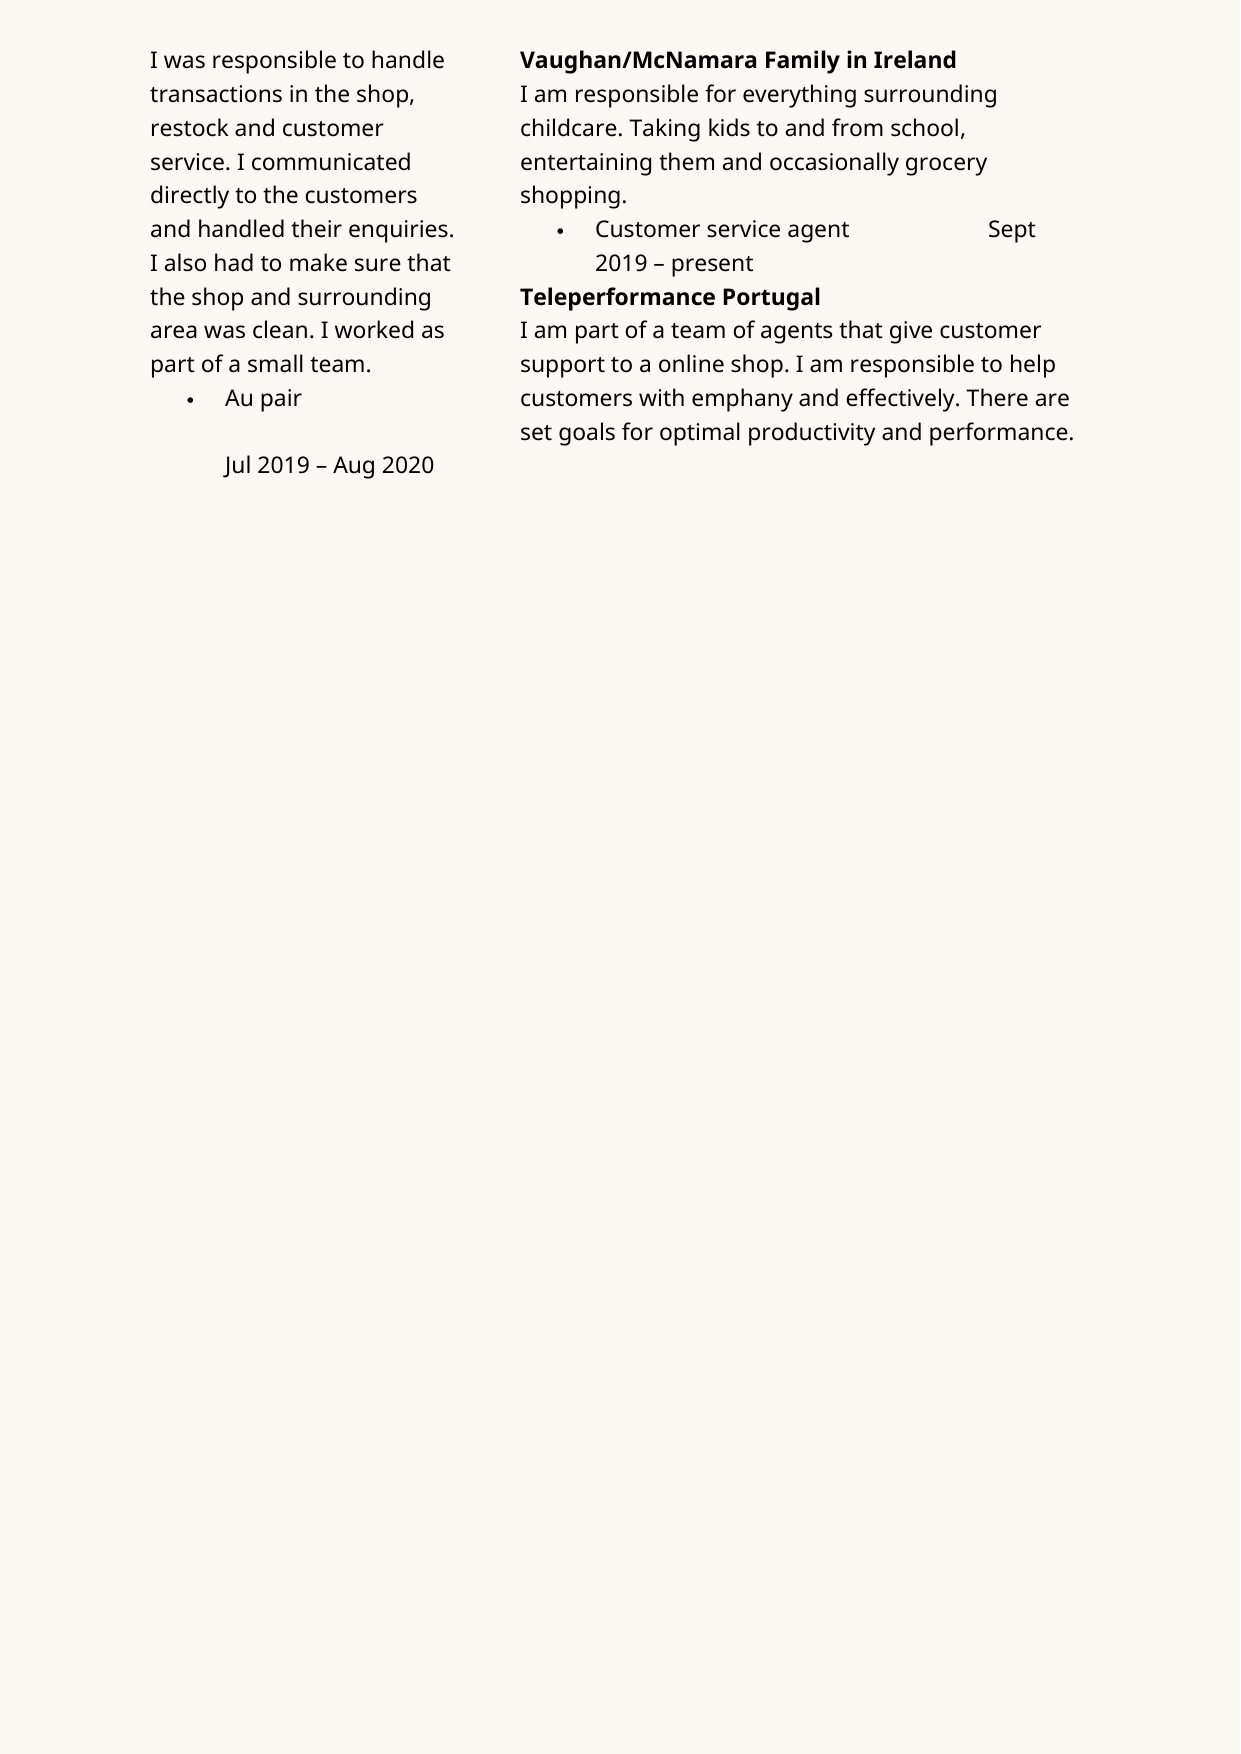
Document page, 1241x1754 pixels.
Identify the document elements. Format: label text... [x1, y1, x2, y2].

text Vaughan/McNamara Family in Ireland [520, 44, 1090, 76]
text I was responsible to handle transactions in the shop, restock and customer service. I communicated directly to the customers and handled their enquiries. I also had to make sure that the shop and surrounding area was clean. I worked as part of a small team. [150, 44, 461, 379]
text I am part of a team of agents that give customer support to a online shop. I am responsible to help customers with emphany and effectively. There are set goals for optimal productivity and performance. [520, 314, 1090, 447]
list Au pair Jul 2019 – Aug 2020 [187, 382, 461, 481]
text I am responsible for everything surrounding childcare. Taking kids to and from school, entertaining them and occasionally grocery shopping. [520, 78, 1090, 211]
text Teleperformance Portugal [520, 281, 1090, 312]
list Customer service agent Sept 2019 – present [557, 213, 1090, 278]
